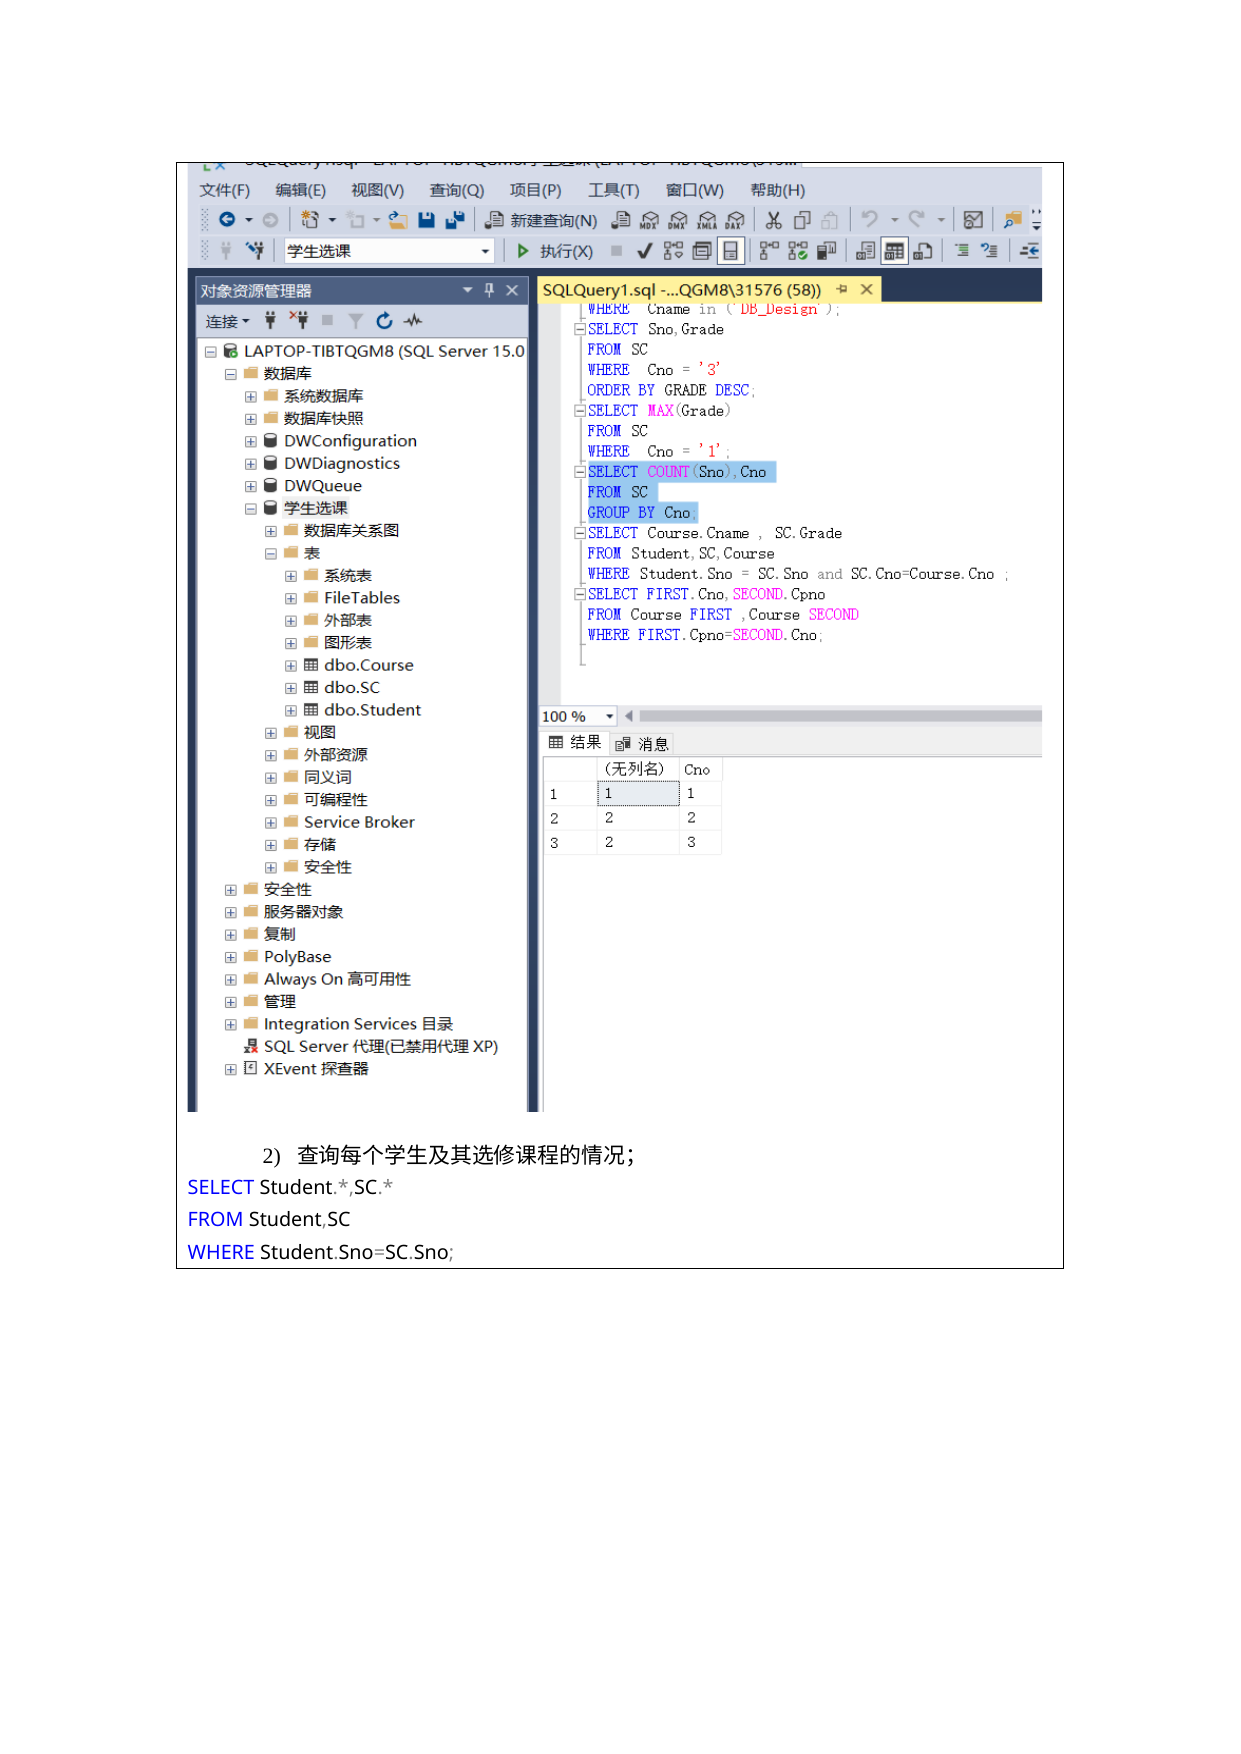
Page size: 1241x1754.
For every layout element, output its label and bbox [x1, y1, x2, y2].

picture [187, 163, 1043, 1112]
table_cell [177, 163, 1063, 1268]
